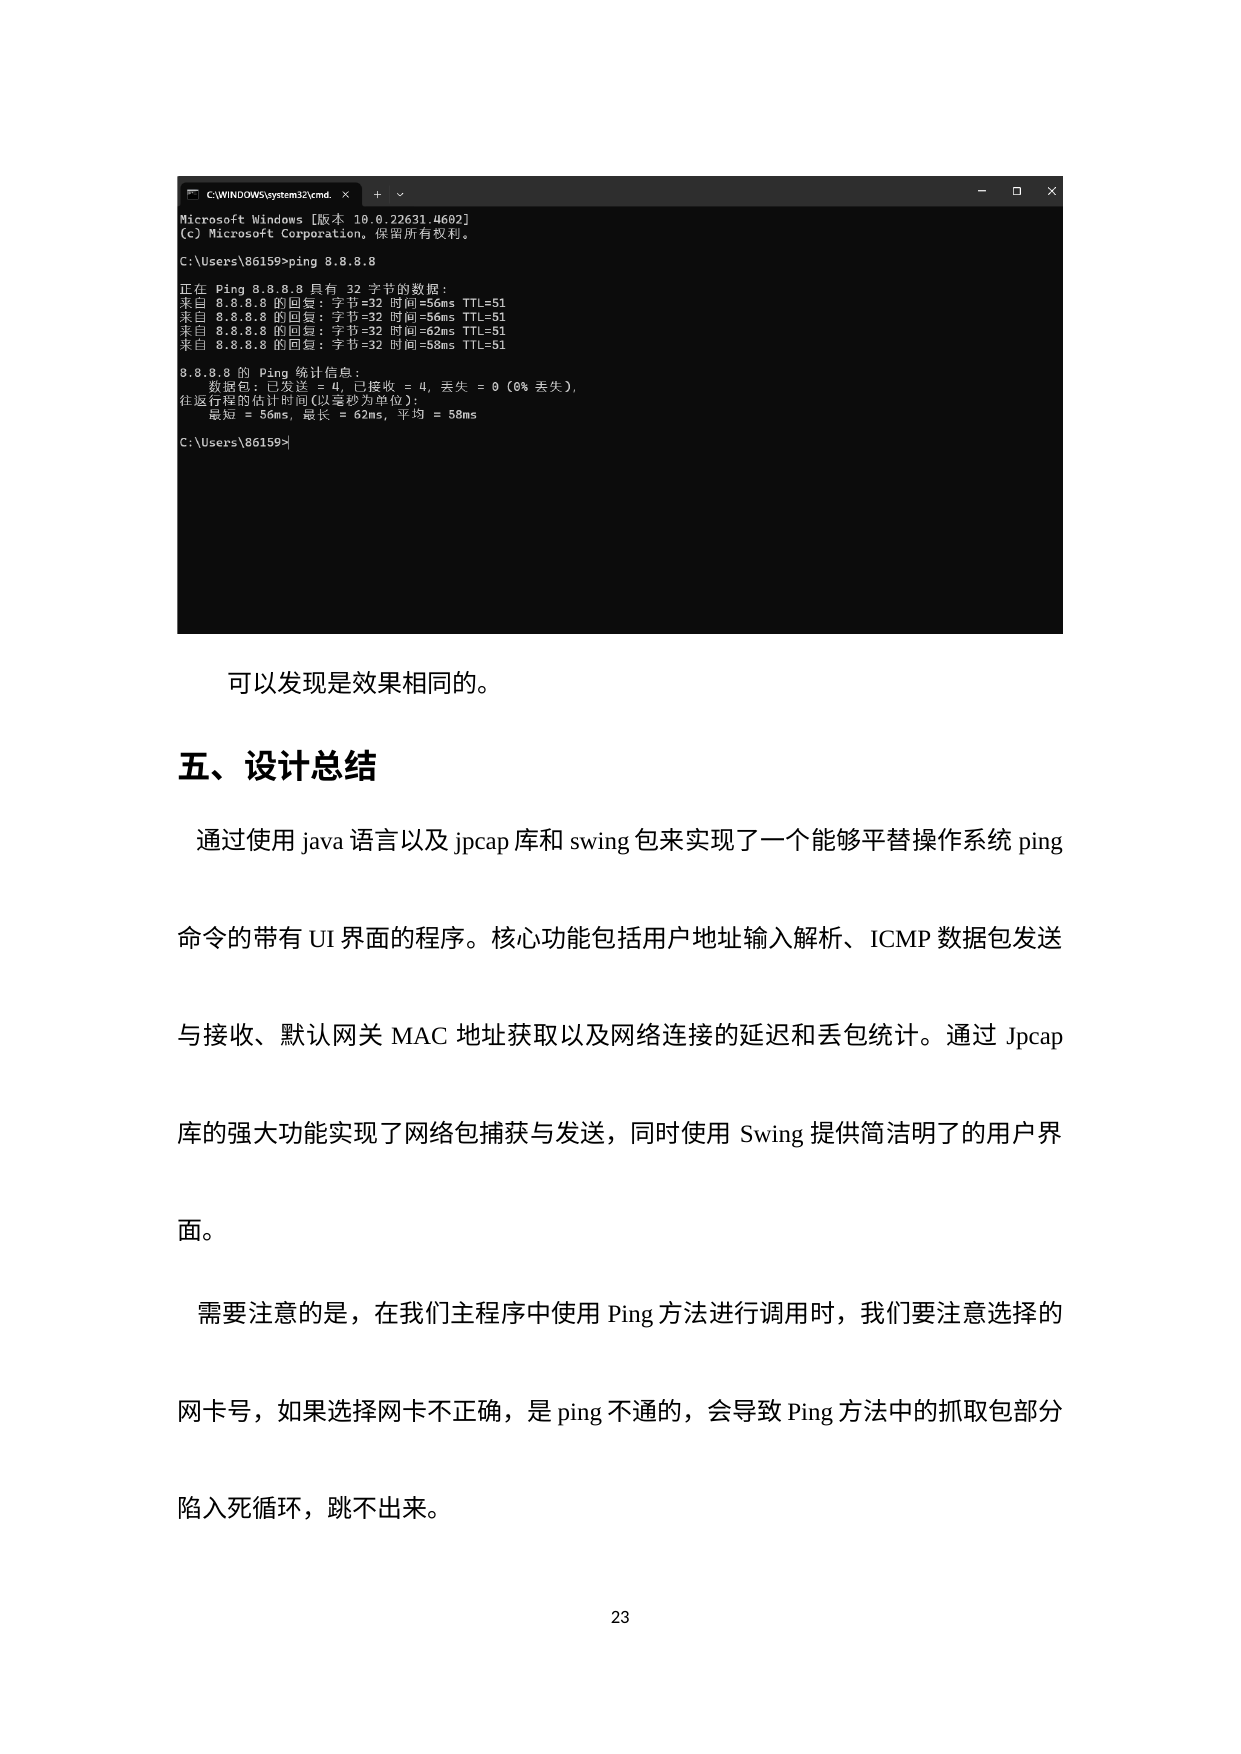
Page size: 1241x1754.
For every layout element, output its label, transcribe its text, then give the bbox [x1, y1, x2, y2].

text 五、设计总结 [177, 732, 1063, 797]
picture [177, 176, 1063, 634]
text 可以发现是效果相同的。 [177, 649, 1063, 714]
text 需要注意的是，在我们主程序中使用Ping方法进行调用时，我们要注意选择的网卡号，如果选择网卡不正确，是ping不通的，会导致Ping方法中的抓取包部分陷入死循环，跳不出来。 [177, 1279, 1063, 1539]
text 通过使用java语言以及jpcap库和swing包来实现了一个能够平替操作系统ping命令的带有UI界面的程序。核心功能包括用户地址输入解析、ICMP 数据包发送与接收、默认网关 MAC 地址获取以及网络连接的延迟和丢包统计。通过 Jpcap 库的强大功能实现了网络包捕获与发送，同时使用 Swing 提供简洁明了的用户界面。 [177, 806, 1063, 1261]
